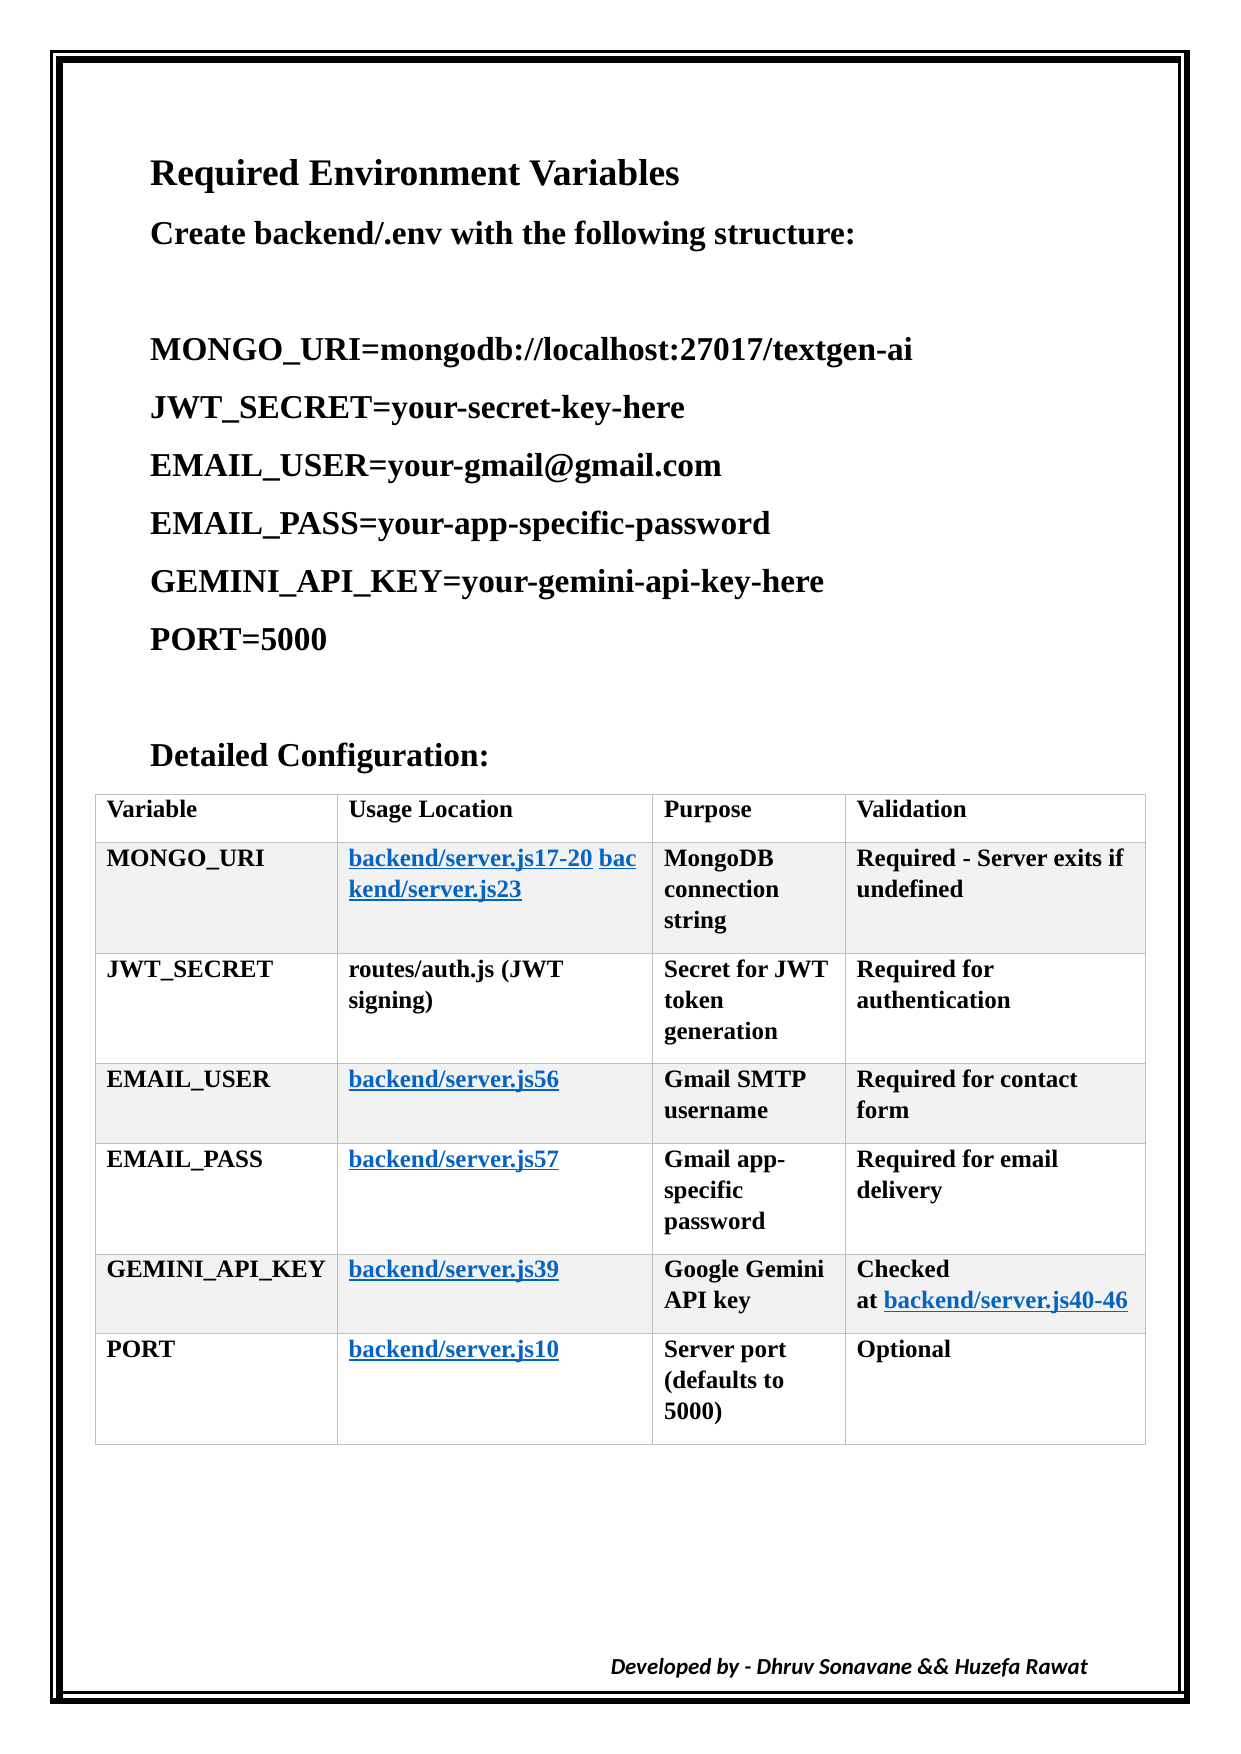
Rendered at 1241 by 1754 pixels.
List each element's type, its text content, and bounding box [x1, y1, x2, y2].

table_cell MongoDB connection string [653, 843, 845, 953]
table_cell routes/auth.js (JWT signing) [338, 954, 652, 1063]
table_cell Google Gemini API key [653, 1255, 845, 1333]
table_cell GEMINI_API_KEY [96, 1255, 337, 1333]
table_cell Checked at backend/server.js40-46 [846, 1255, 1145, 1333]
table_header Validation [846, 795, 1145, 842]
table_cell Required for authentication [846, 954, 1145, 1063]
table_header Usage Location [338, 795, 652, 842]
table_cell EMAIL_PASS [96, 1144, 337, 1253]
table_header Purpose [653, 795, 845, 842]
table_cell Required for contact form [846, 1064, 1145, 1143]
table_cell EMAIL_USER [96, 1064, 337, 1143]
text Required Environment Variables [150, 150, 1090, 193]
text EMAIL_PASS=your-app-specific-password [150, 503, 1090, 542]
table_cell backend/server.js57 [338, 1144, 652, 1253]
table_cell backend/server.js17-20 backend/server.js23 [338, 843, 652, 953]
table_cell backend/server.js39 [338, 1255, 652, 1333]
table_cell PORT [96, 1334, 337, 1444]
text JWT_SECRET=your-secret-key-here [150, 387, 1090, 426]
table_cell MONGO_URI [96, 843, 337, 953]
table_cell Optional [846, 1334, 1145, 1444]
text Create backend/.env with the following structure: [150, 213, 1090, 252]
text MONGO_URI=mongodb://localhost:27017/textgen-ai [150, 329, 1090, 368]
table_cell Required for email delivery [846, 1144, 1145, 1253]
text PORT=5000 [150, 619, 1090, 658]
table_cell JWT_SECRET [96, 954, 337, 1063]
text Detailed Configuration: [150, 735, 1090, 774]
text GEMINI_API_KEY=your-gemini-api-key-here [150, 561, 1090, 600]
table_cell Gmail app-specific password [653, 1144, 845, 1253]
text EMAIL_USER=your-gmail@gmail.com [150, 445, 1090, 484]
table_cell Gmail SMTP username [653, 1064, 845, 1143]
table_cell backend/server.js10 [338, 1334, 652, 1444]
table_cell backend/server.js56 [338, 1064, 652, 1143]
table_cell Required - Server exits if undefined [846, 843, 1145, 953]
table_cell Server port (defaults to 5000) [653, 1334, 845, 1444]
table_header Variable [96, 795, 337, 842]
table_cell Secret for JWT token generation [653, 954, 845, 1063]
